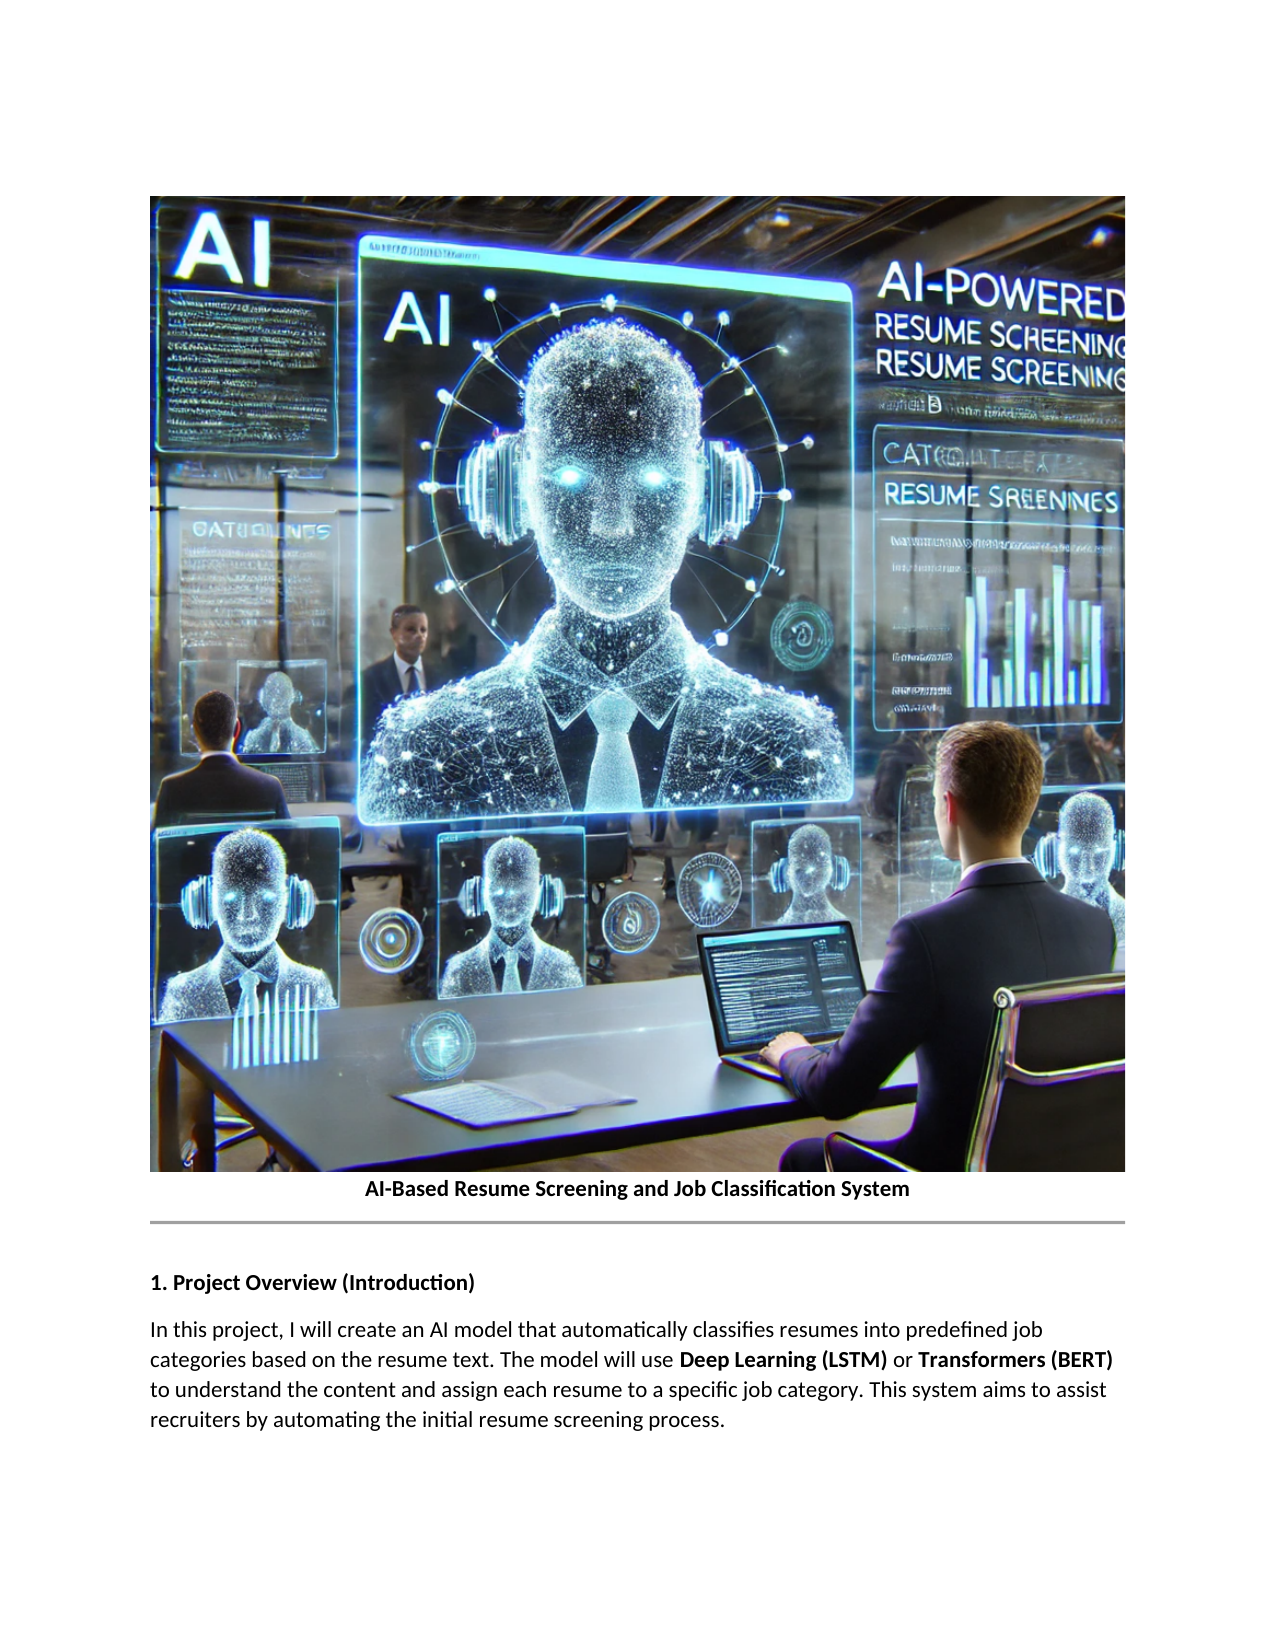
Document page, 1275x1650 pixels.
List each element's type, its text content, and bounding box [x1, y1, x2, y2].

text AI-Based Resume Screening and Job Classification System [150, 1172, 1125, 1202]
text 1. Project Overview (Introduction) [150, 1268, 1125, 1296]
text In this project, I will create an AI model that automatically classifies resumes into predefined job categories based on the resume text. The model will use Deep Learning (LSTM) or Transformers (BERT) to understand the content and assign each resume to a specific job category. This system aims to assist recruiters by automating the initial resume screening process. [150, 1315, 1125, 1433]
picture [150, 196, 1125, 1172]
